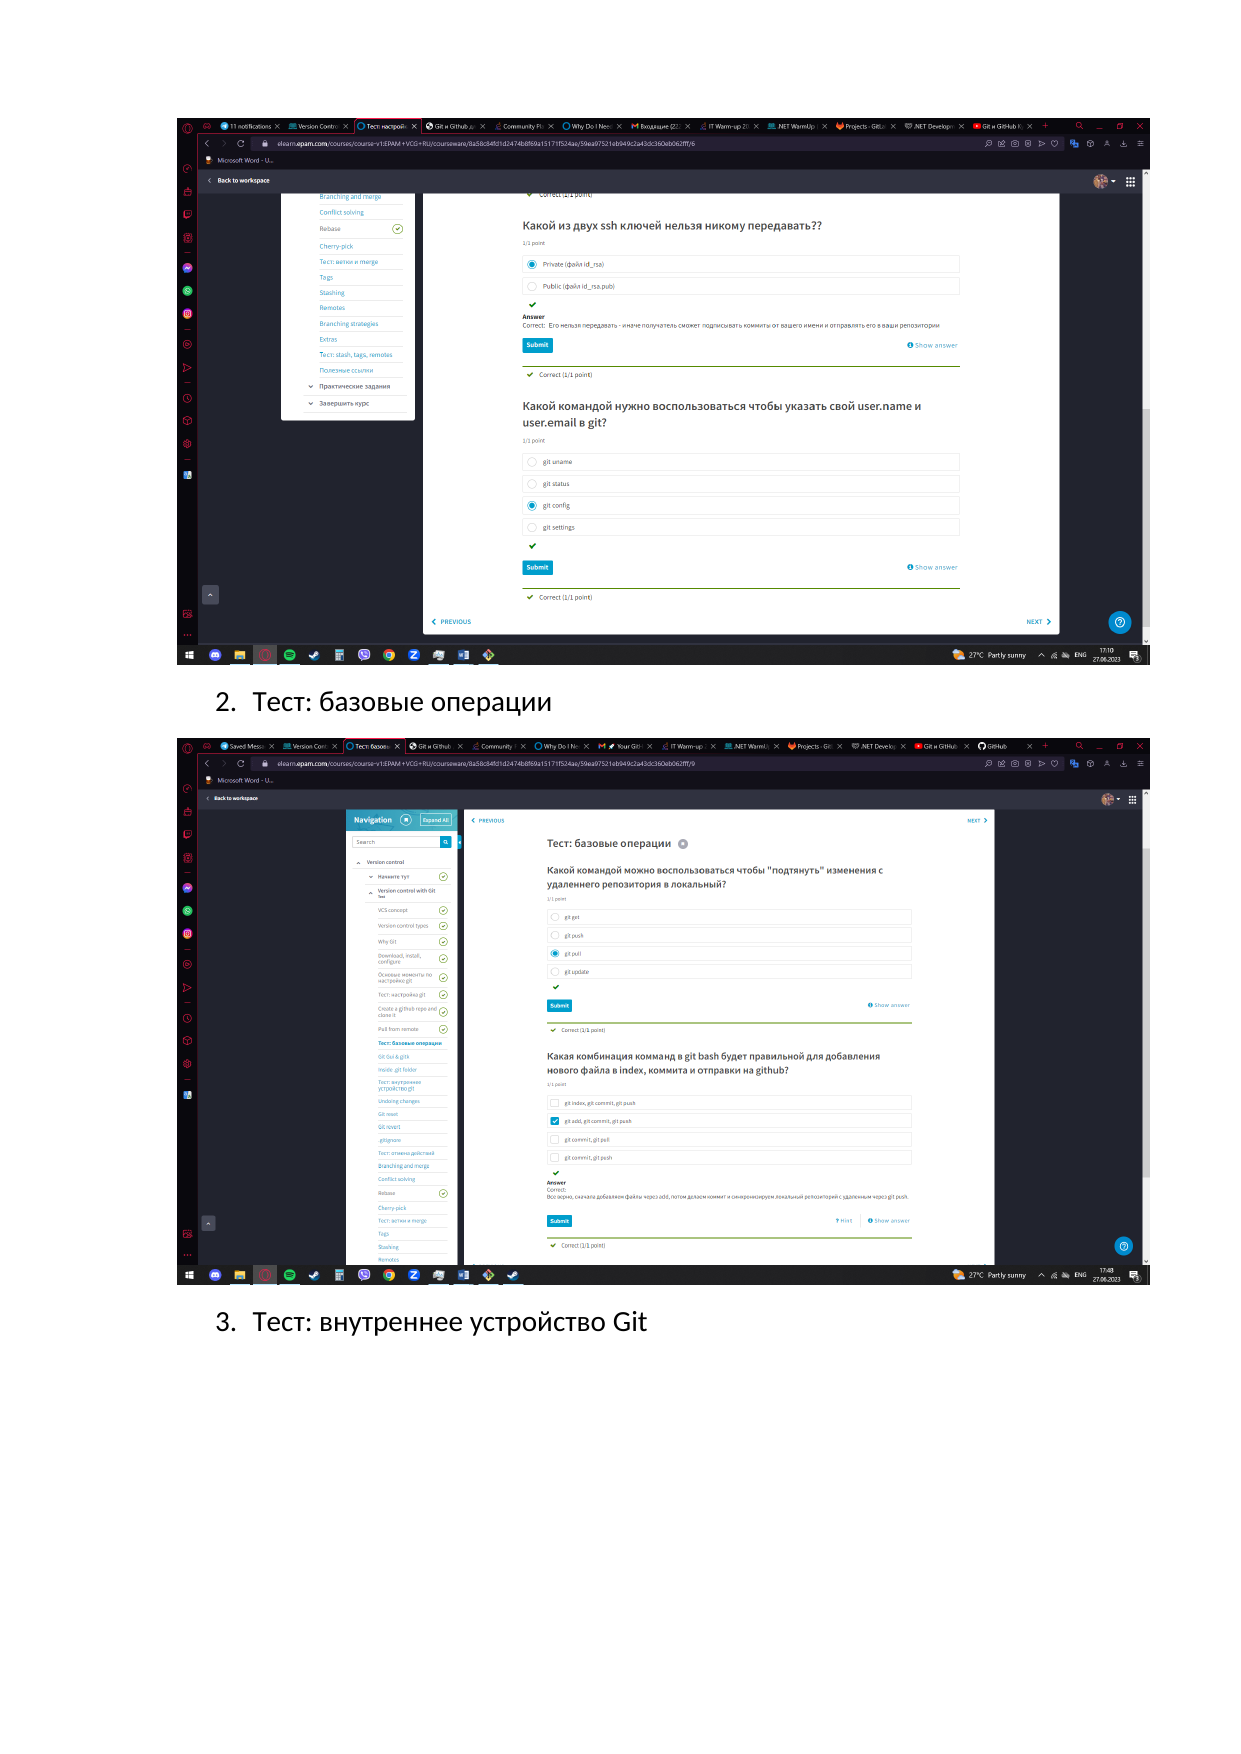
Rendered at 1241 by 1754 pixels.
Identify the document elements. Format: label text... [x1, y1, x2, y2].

list Тест: базовые операции [215, 683, 1152, 719]
picture [177, 118, 1150, 665]
list Тест: внутреннее устройство Git [215, 1303, 1152, 1339]
picture [177, 738, 1150, 1285]
